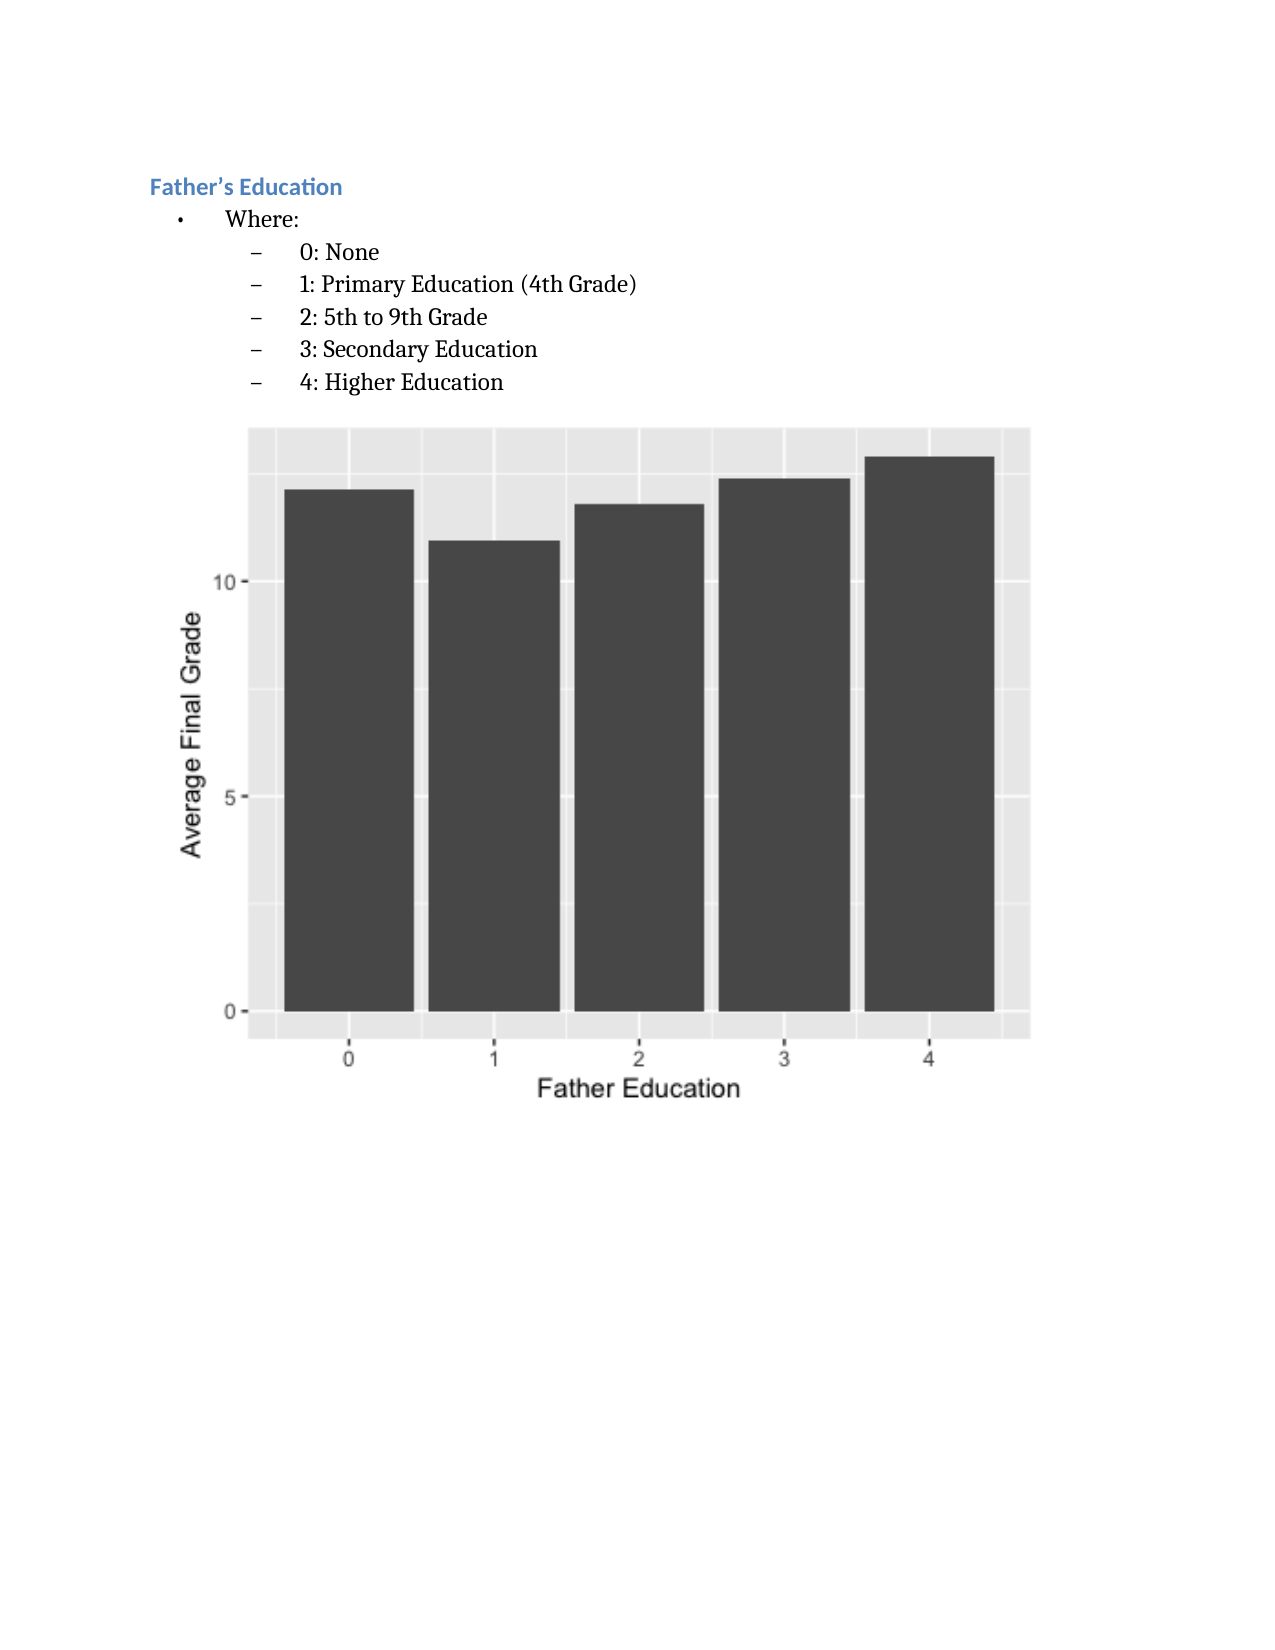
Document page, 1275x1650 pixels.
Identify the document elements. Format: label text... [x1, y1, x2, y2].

picture [168, 415, 1044, 1116]
list Where: [175, 205, 1125, 234]
subtitle Father’s Education [150, 171, 1125, 201]
list 2: 5th to 9th Grade [250, 303, 1125, 331]
list 0: None [250, 238, 1125, 266]
list 4: Higher Education [250, 368, 1125, 396]
list 3: Secondary Education [250, 335, 1125, 364]
list 1: Primary Education (4th Grade) [250, 270, 1125, 299]
